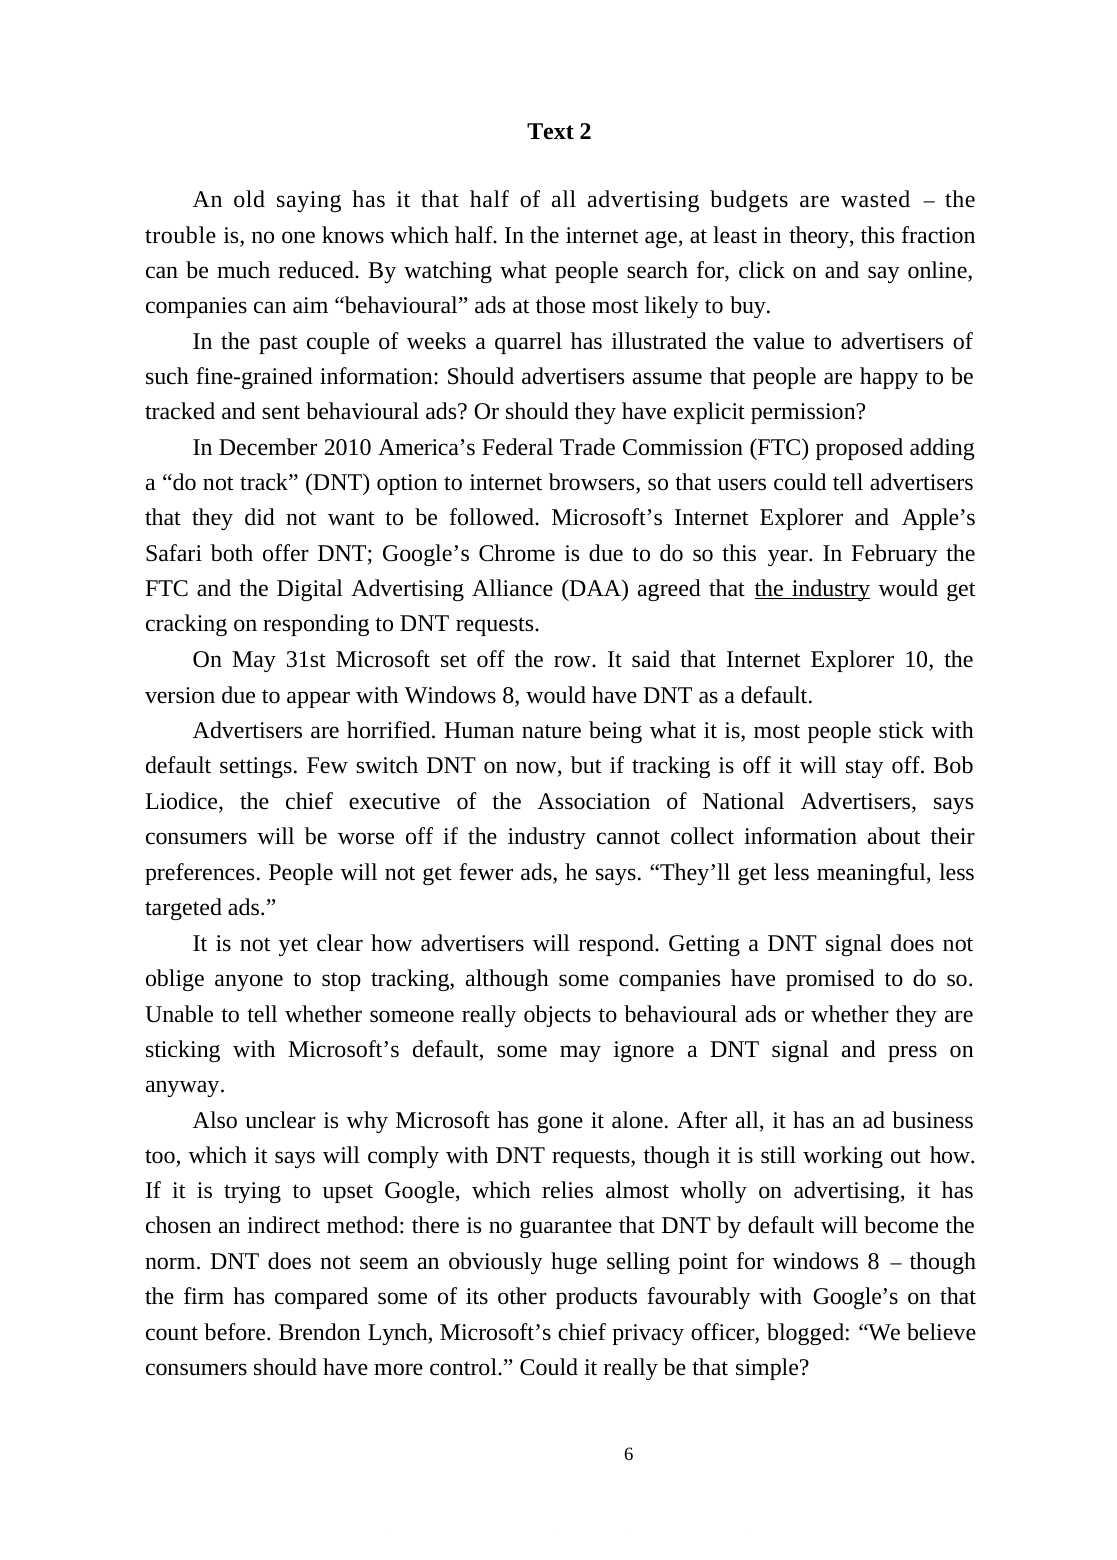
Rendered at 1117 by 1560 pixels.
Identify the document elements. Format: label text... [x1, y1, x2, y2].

text Also unclear is why Microsoft has gone it alone. After all, it has an ad business too, which it says will comply with DNT requests, though it is still working out how. If it is trying to upset Google, which relies almost wholly on advertising, it has chosen an indirect method: there is no guarantee that DNT by default will become the norm. DNT does not seem an obviously huge selling point for windows 8 – though the firm has compared some of its other products favourably with Google’s on that count before. Brendon Lynch, Microsoft’s chief privacy officer, blogged: “We believe consumers should have more control.” Could it really be that simple? [145, 1106, 976, 1380]
text On May 31st Microsoft set off the row. It said that Internet Explorer 10, the version due to appear with Windows 8, would have DNT as a default. [145, 645, 976, 708]
text An old saying has it that half of all advertising budgets are wasted – the trouble is, no one knows which half. In the internet age, at least in theory, this fraction can be much reduced. By watching what people search for, click on and say online, companies can aim “behavioural” ads at those most likely to buy. [145, 185, 976, 319]
text It is not yet clear how advertisers will respond. Getting a DNT signal does not oblige anyone to stop tracking, although some companies have promised to do so. Unable to tell whether someone really objects to behavioural ads or whether they are sticking with Microsoft’s default, some may ignore a DNT signal and press on anyway. [145, 929, 975, 1098]
text In December 2010 America’s Federal Trade Commission (FTC) proposed adding a “do not track” (DNT) option to internet browsers, so that users could tell advertisers that they did not want to be followed. Microsoft’s Internet Explorer and Apple’s Safari both offer DNT; Google’s Chrome is due to do so this year. In February the FTC and the Digital Advertising Alliance (DAA) agreed that the industry would get cracking on responding to DNT requests. [145, 433, 976, 637]
text Advertisers are horrified. Human nature being what it is, most people stick with default settings. Few switch DNT on now, but if tracking is off it will stay off. Bob Liodice, the chief executive of the Association of National Advertisers, says consumers will be worse off if the industry cannot collect information about their preferences. People will not get fewer ads, he says. “They’ll get less meaningful, less targeted ads.” [145, 716, 976, 920]
text In the past couple of weeks a quarrel has illustrated the value to advertisers of such fine-grained information: Should advertisers assume that people are happy to be tracked and sent behavioural ads? Or should they have explicit permission? [145, 327, 975, 425]
subtitle Text 2 [527, 117, 1117, 144]
